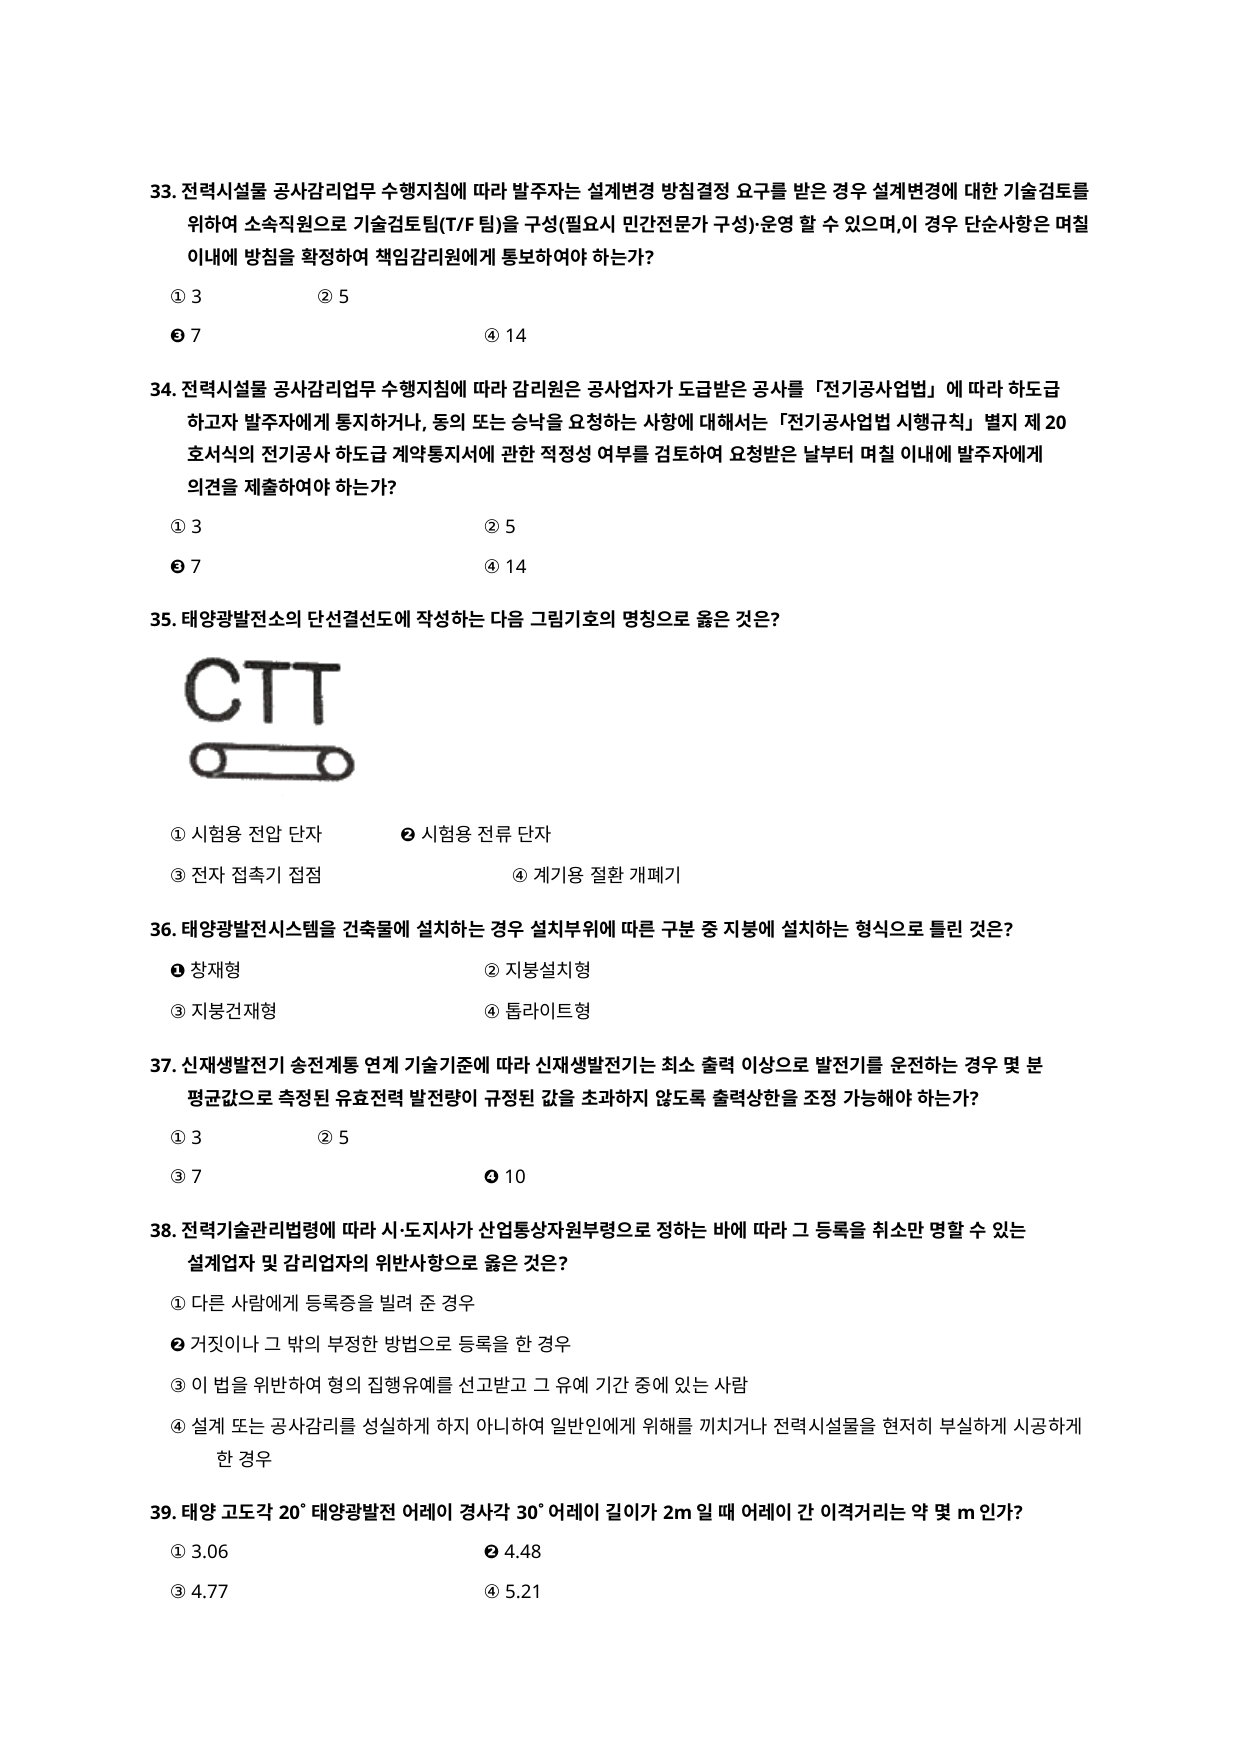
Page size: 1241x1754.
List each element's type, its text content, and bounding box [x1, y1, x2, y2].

text ① 3 ② 5 [150, 1124, 1090, 1149]
text ❷ 거짓이나 그 밖의 부정한 방법으로 등록을 한 경우 [150, 1330, 1090, 1357]
text ③ 지붕건재형 ④ 톱라이트형 [150, 997, 1090, 1024]
picture [169, 646, 368, 801]
text 36. 태양광발전시스템을 건축물에 설치하는 경우 설치부위에 따른 구분 중 지붕에 설치하는 형식으로 틀린 것은? [150, 915, 1090, 942]
text ① 3 ② 5 [150, 283, 1090, 309]
text ③ 7 ❹ 10 [150, 1163, 1090, 1189]
text ① 3 ② 5 [150, 513, 1090, 539]
text ① 다른 사람에게 등록증을 빌려 준 경우 [150, 1289, 1090, 1316]
text 35. 태양광발전소의 단선결선도에 작성하는 다음 그림기호의 명칭으로 옳은 것은? [150, 605, 1090, 632]
text ③ 4.77 ④ 5.21 [150, 1578, 1090, 1604]
text 33. 전력시설물 공사감리업무 수행지침에 따라 발주자는 설계변경 방침결정 요구를 받은 경우 설계변경에 대한 기술검토를 위하여 소속직원으로 기술검토팀(T/F팀)을 구성(필요시 민간전문가 구성)·운영 할 수 있으며,이 경우 단순사항은 며칠 이내에 방침을 확정하여 책임감리원에게 통보하여야 하는가? [150, 177, 1090, 269]
text ❸ 7 ④ 14 [150, 323, 1090, 348]
text 39. 태양 고도각 20˚ 태양광발전 어레이 경사각 30˚ 어레이 길이가 2m일 때 어레이 간 이격거리는 약 몇 m인가? [150, 1498, 1090, 1525]
text ❶ 창재형 ② 지붕설치형 [150, 956, 1090, 983]
text 37. 신재생발전기 송전계통 연계 기술기준에 따라 신재생발전기는 최소 출력 이상으로 발전기를 운전하는 경우 몇 분 평균값으로 측정된 유효전력 발전량이 규정된 값을 초과하지 않도록 출력상한을 조정 가능해야 하는가? [150, 1051, 1090, 1110]
text ③ 이 법을 위반하여 형의 집행유예를 선고받고 그 유예 기간 중에 있는 사람 [150, 1371, 1090, 1398]
text ④ 설계 또는 공사감리를 성실하게 하지 아니하여 일반인에게 위해를 끼치거나 전력시설물을 현저히 부실하게 시공하게 한 경우 [150, 1412, 1090, 1472]
text ③ 전자 접촉기 접점 ④ 계기용 절환 개폐기 [150, 861, 1090, 888]
text 38. 전력기술관리법령에 따라 시·도지사가 산업통상자원부령으로 정하는 바에 따라 그 등록을 취소만 명할 수 있는 설계업자 및 감리업자의 위반사항으로 옳은 것은? [150, 1216, 1090, 1275]
text 34. 전력시설물 공사감리업무 수행지침에 따라 감리원은 공사업자가 도급받은 공사를「전기공사업법」에 따라 하도급 하고자 발주자에게 통지하거나, 동의 또는 승낙을 요청하는 사항에 대해서는「전기공사업법 시행규칙」별지 제20호서식의 전기공사 하도급 계약통지서에 관한 적정성 여부를 검토하여 요청받은 날부터 며칠 이내에 발주자에게 의견을 제출하여야 하는가? [150, 375, 1090, 500]
text ① 3.06 ❷ 4.48 [150, 1539, 1090, 1564]
text ① 시험용 전압 단자 ❷ 시험용 전류 단자 [150, 820, 1090, 847]
text ❸ 7 ④ 14 [150, 553, 1090, 578]
